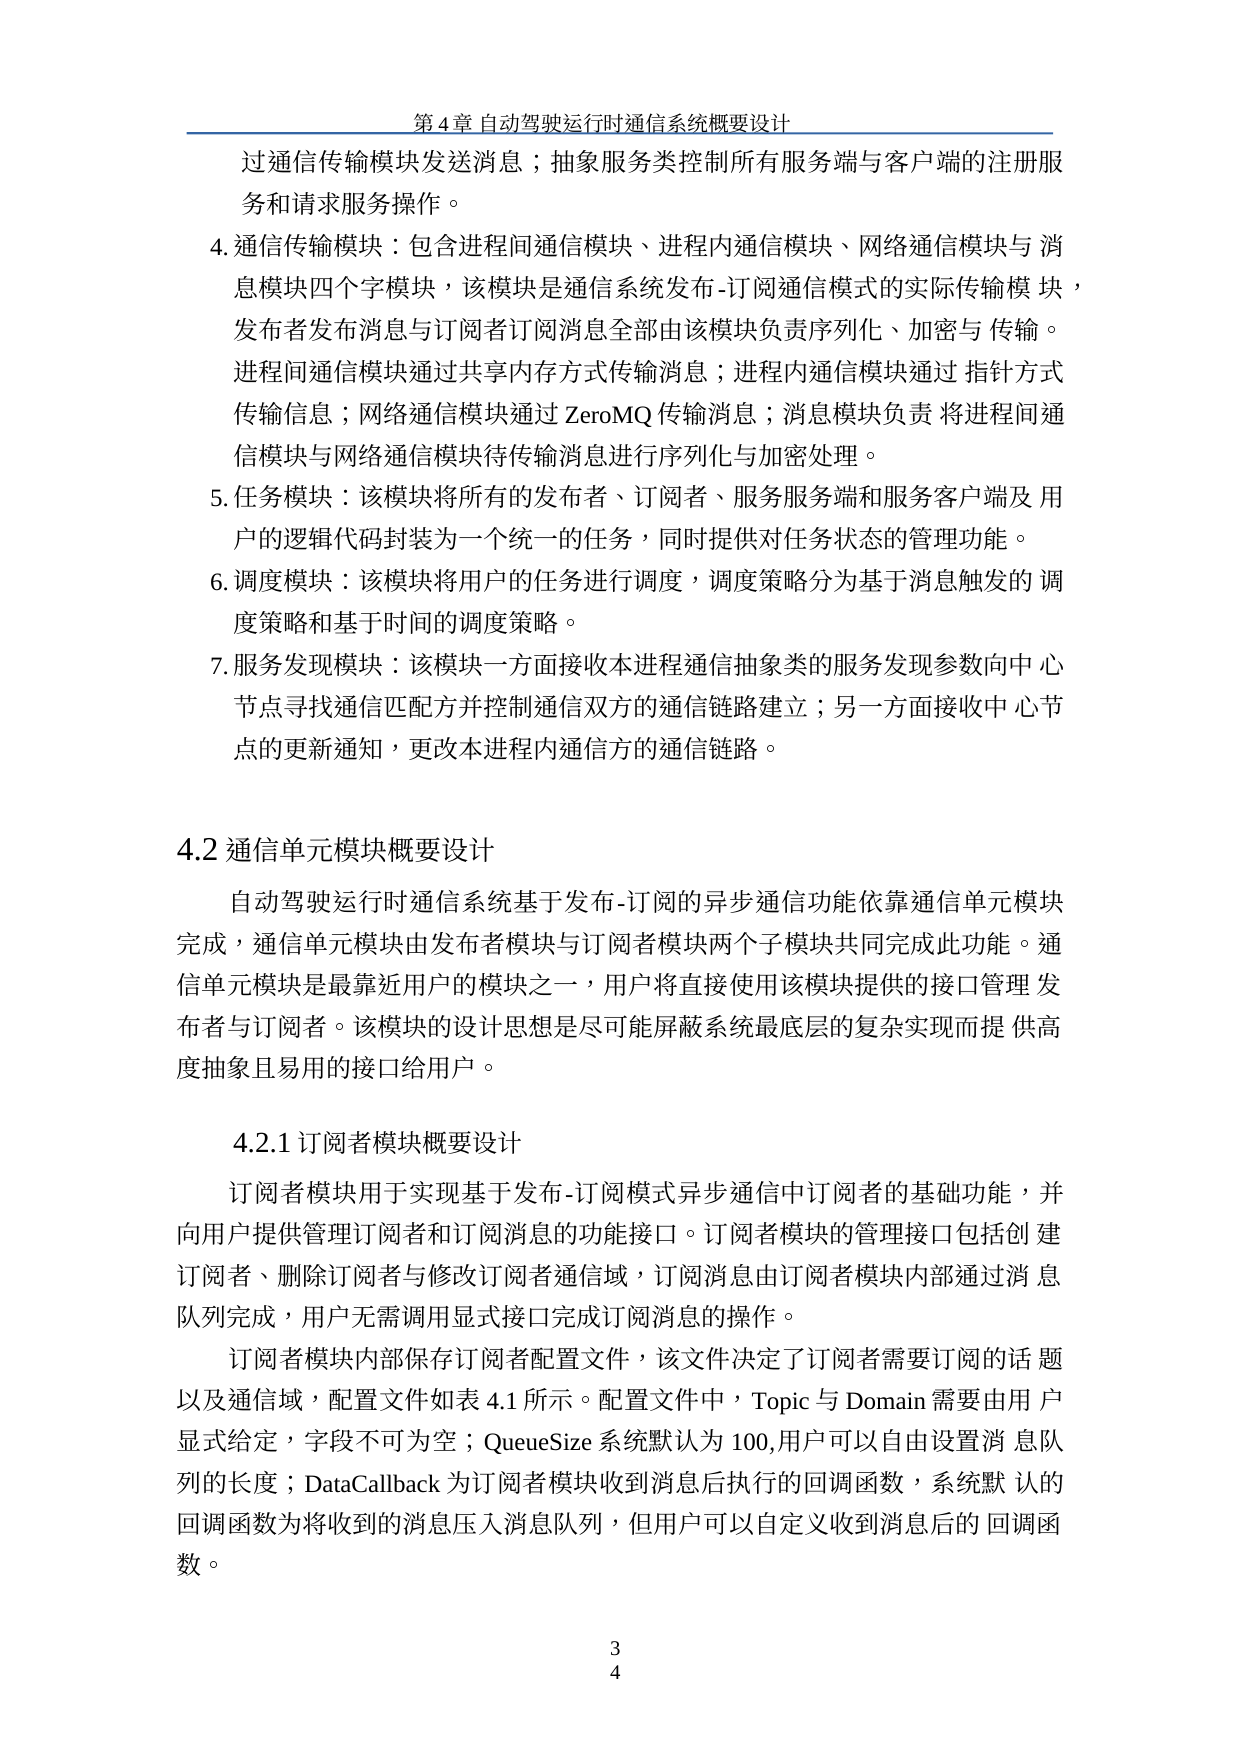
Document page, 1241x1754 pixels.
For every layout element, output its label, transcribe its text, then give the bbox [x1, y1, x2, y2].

list 服务发现模块：该模块一方面接收本进程通信抽象类的服务发现参数向中 心节点寻找通信匹配方并控制通信双方的通信链路建立；另一方面接收中 心节点的更新通知，更改本进程内通信方的通信链路。 [210, 641, 1065, 767]
text 订阅者模块内部保存订阅者配置文件，该文件决定了订阅者需要订阅的话 题以及通信域，配置文件如表4.1所示。配置文件中，Topic与Domain需要由用 户显式给定，字段不可为空；QueueSize系统默认为100,用户可以自由设置消 息队列的长度；DataCallback为订阅者模块收到消息后执行的回调函数，系统默 认的回调函数为将收到的消息压入消息队列，但用户可以自定义收到消息后的 回调函数。 [177, 1335, 1065, 1583]
list 任务模块：该模块将所有的发布者、订阅者、服务服务端和服务客户端及 用户的逻辑代码封装为一个统一的任务，同时提供对任务状态的管理功能。 [210, 473, 1065, 557]
list 通信传输模块：包含进程间通信模块、进程内通信模块、网络通信模块与 消息模块四个字模块，该模块是通信系统发布-订阅通信模式的实际传输模 块，发布者发布消息与订阅者订阅消息全部由该模块负责序列化、加密与 传输。进程间通信模块通过共享内存方式传输消息；进程内通信模块通过 指针方式传输信息；网络通信模块通过ZeroMQ传输消息；消息模块负责 将进程间通信模块与网络通信模块待传输消息进行序列化与加密处理。 [210, 222, 1065, 473]
text 订阅者模块用于实现基于发布-订阅模式异步通信中订阅者的基础功能，并 向用户提供管理订阅者和订阅消息的功能接口。订阅者模块的管理接口包括创 建订阅者、删除订阅者与修改订阅者通信域，订阅消息由订阅者模块内部通过消 息队列完成，用户无需调用显式接口完成订阅消息的操作。 [177, 1169, 1065, 1335]
subtitle 4.2通信单元模块概要设计 [177, 829, 1065, 868]
list 调度模块：该模块将用户的任务进行调度，调度策略分为基于消息触发的 调度策略和基于时间的调度策略。 [210, 557, 1065, 641]
subtitle 4.2.1订阅者模块概要设计 [177, 1123, 1065, 1159]
text 自动驾驶运行时通信系统基于发布-订阅的异步通信功能依靠通信单元模块 完成，通信单元模块由发布者模块与订阅者模块两个子模块共同完成此功能。通 信单元模块是最靠近用户的模块之一，用户将直接使用该模块提供的接口管理 发布者与订阅者。该模块的设计思想是尽可能屏蔽系统最底层的复杂实现而提 供高度抽象且易用的接口给用户。 [177, 878, 1065, 1086]
